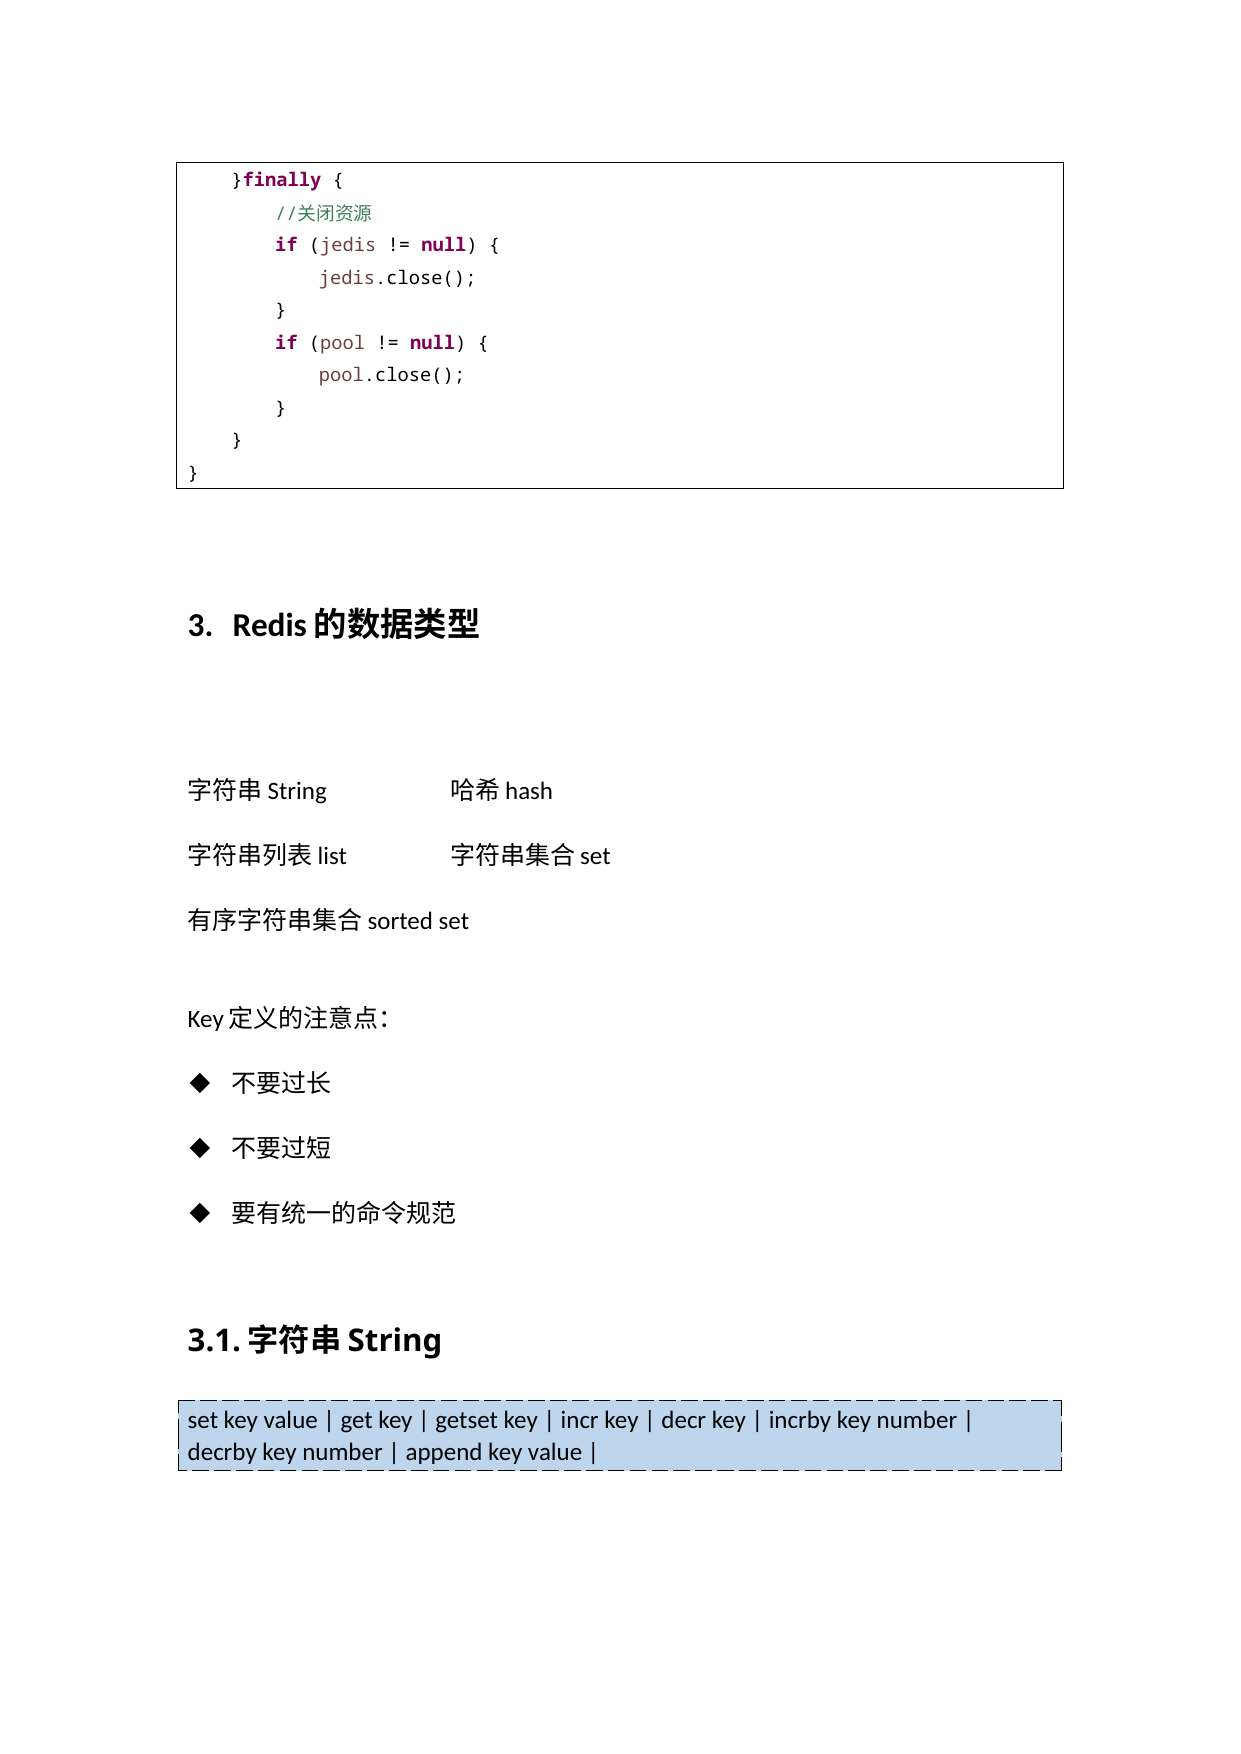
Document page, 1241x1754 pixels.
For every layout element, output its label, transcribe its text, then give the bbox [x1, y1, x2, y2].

subtitle 字符串String [187, 1306, 1053, 1371]
list 字符串String 哈希hash [187, 756, 1053, 821]
list 字符串列表list 字符串集合set [187, 821, 1053, 886]
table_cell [177, 163, 1063, 488]
list 有序字符串集合sorted set [187, 886, 1053, 951]
text decrby key number | append key value | [178, 1432, 1062, 1471]
list 不要过短 [187, 1114, 1053, 1179]
list 要有统一的命令规范 [187, 1179, 1053, 1244]
text Key定义的注意点： [187, 984, 1053, 1049]
text set key value | get key | getset key | incr key | decr key | incrby key number | [178, 1400, 1062, 1432]
subtitle Redis的数据类型 [187, 589, 1053, 654]
list 不要过长 [187, 1049, 1053, 1114]
